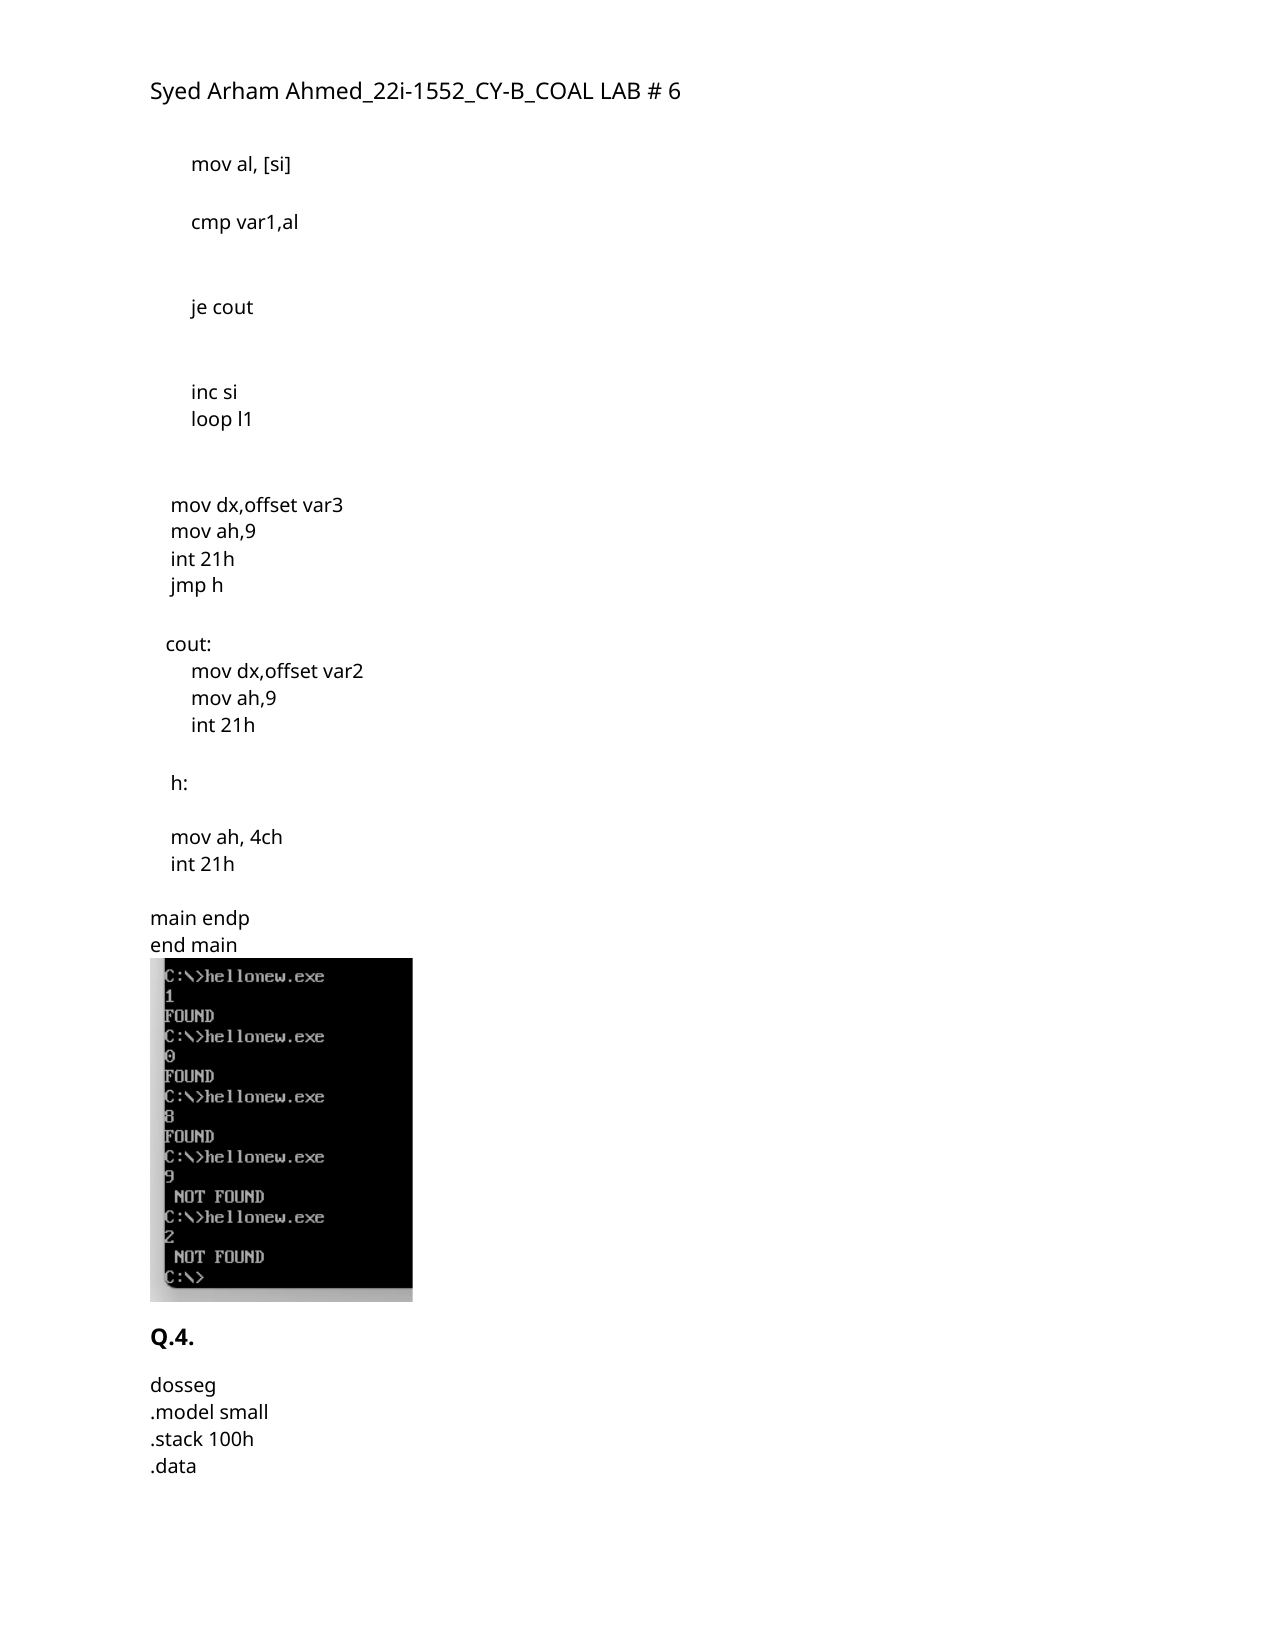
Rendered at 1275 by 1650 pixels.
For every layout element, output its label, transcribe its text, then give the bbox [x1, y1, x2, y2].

text mov ah, 4ch [150, 823, 1125, 850]
text .data [150, 1452, 1125, 1479]
text int 21h [150, 850, 1125, 877]
text mov ah,9 [150, 684, 1125, 711]
text int 21h [150, 545, 1125, 572]
text Q.4. [150, 1321, 1125, 1352]
text je cout [150, 293, 1125, 320]
text cout: [150, 630, 1125, 657]
text jmp h [150, 572, 1125, 599]
text mov al, [si] [150, 150, 1125, 177]
text end main [150, 931, 1125, 958]
text cmp var1,al [150, 208, 1125, 235]
text mov dx,offset var2 [150, 657, 1125, 684]
text int 21h [150, 711, 1125, 738]
text main endp [150, 904, 1125, 931]
picture [150, 958, 413, 1302]
text .model small [150, 1398, 1125, 1425]
text mov ah,9 [150, 518, 1125, 545]
text dosseg [150, 1371, 1125, 1398]
text inc si [150, 379, 1125, 406]
text .stack 100h [150, 1425, 1125, 1452]
text loop l1 [150, 406, 1125, 433]
text mov dx,offset var3 [150, 491, 1125, 518]
text h: [150, 769, 1125, 796]
